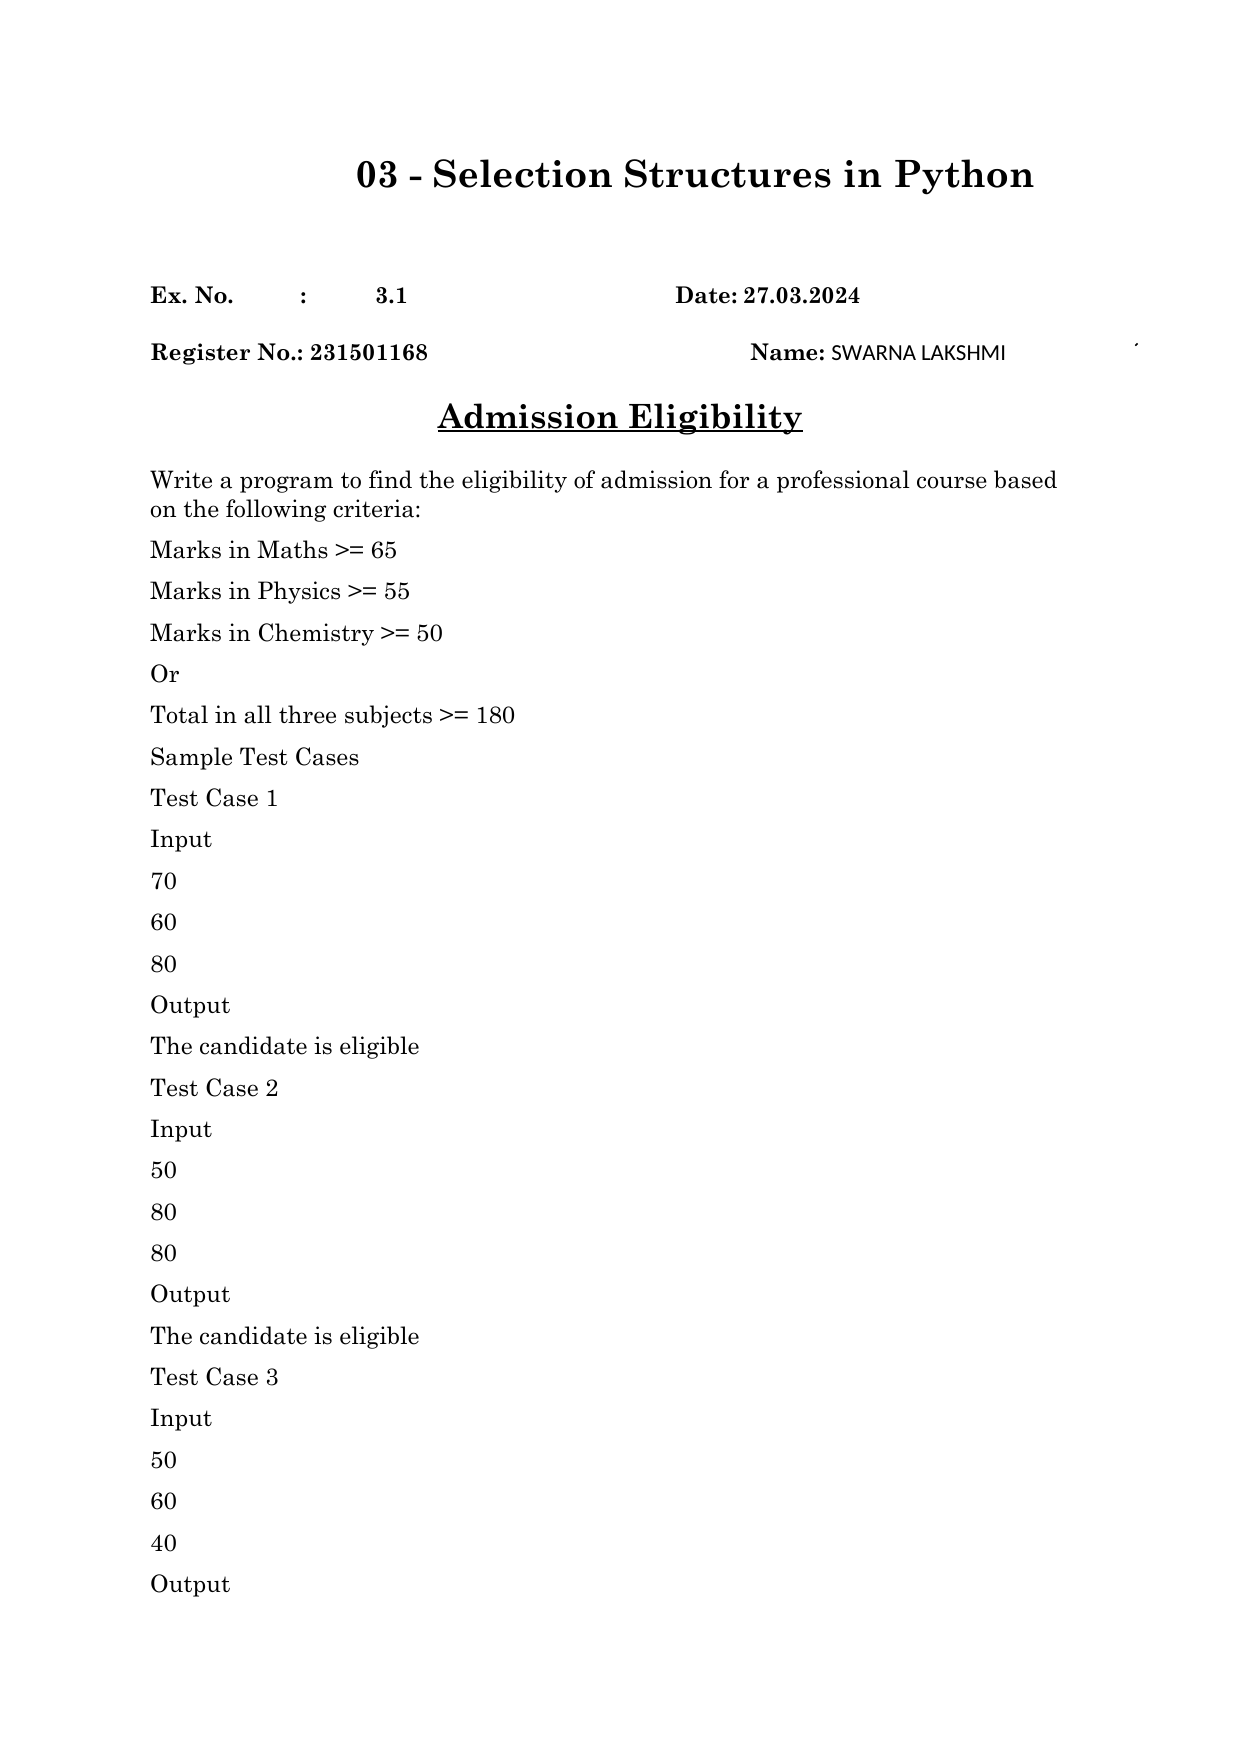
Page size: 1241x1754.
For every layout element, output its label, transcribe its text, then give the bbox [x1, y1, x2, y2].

text Or [150, 659, 1090, 688]
text Marks in Maths >= 65 [150, 535, 1090, 564]
text Total in all three subjects >= 180 [150, 700, 1090, 729]
text Test Case 1 [150, 783, 1090, 812]
text Write a program to find the eligibility of admission for a professional course based on the following criteria: [150, 464, 1090, 522]
text Input [150, 1114, 1090, 1143]
subtitle 03 - Selection Structures in Python [225, 150, 1090, 195]
text Marks in Physics >= 55 [150, 576, 1090, 605]
text Marks in Chemistry >= 50 [150, 617, 1090, 646]
text The candidate is eligible [150, 1321, 1090, 1349]
text Ex. No. : 3.1 Date: 27.03.2024 [150, 281, 1090, 309]
text 40 [150, 1527, 1090, 1556]
text Test Case 2 [150, 1072, 1090, 1101]
text 70 [150, 866, 1090, 894]
text 60 [150, 1486, 1090, 1515]
text Input [150, 1403, 1090, 1432]
text Input [150, 824, 1090, 853]
text 80 [150, 1238, 1090, 1267]
text Output [150, 1569, 1090, 1597]
text Admission Eligibility [150, 395, 1090, 435]
text Output [150, 1279, 1090, 1308]
text Test Case 3 [150, 1362, 1090, 1391]
text 60 [150, 907, 1090, 936]
text 80 [150, 1196, 1090, 1225]
text 50 [150, 1155, 1090, 1184]
text 50 [150, 1444, 1090, 1473]
text The candidate is eligible [150, 1031, 1090, 1060]
text 80 [150, 948, 1090, 977]
text Output [150, 990, 1090, 1018]
text Register No.: 231501168 Name: SWARNA LAKSHMI [150, 338, 1090, 366]
text Sample Test Cases [150, 742, 1090, 770]
